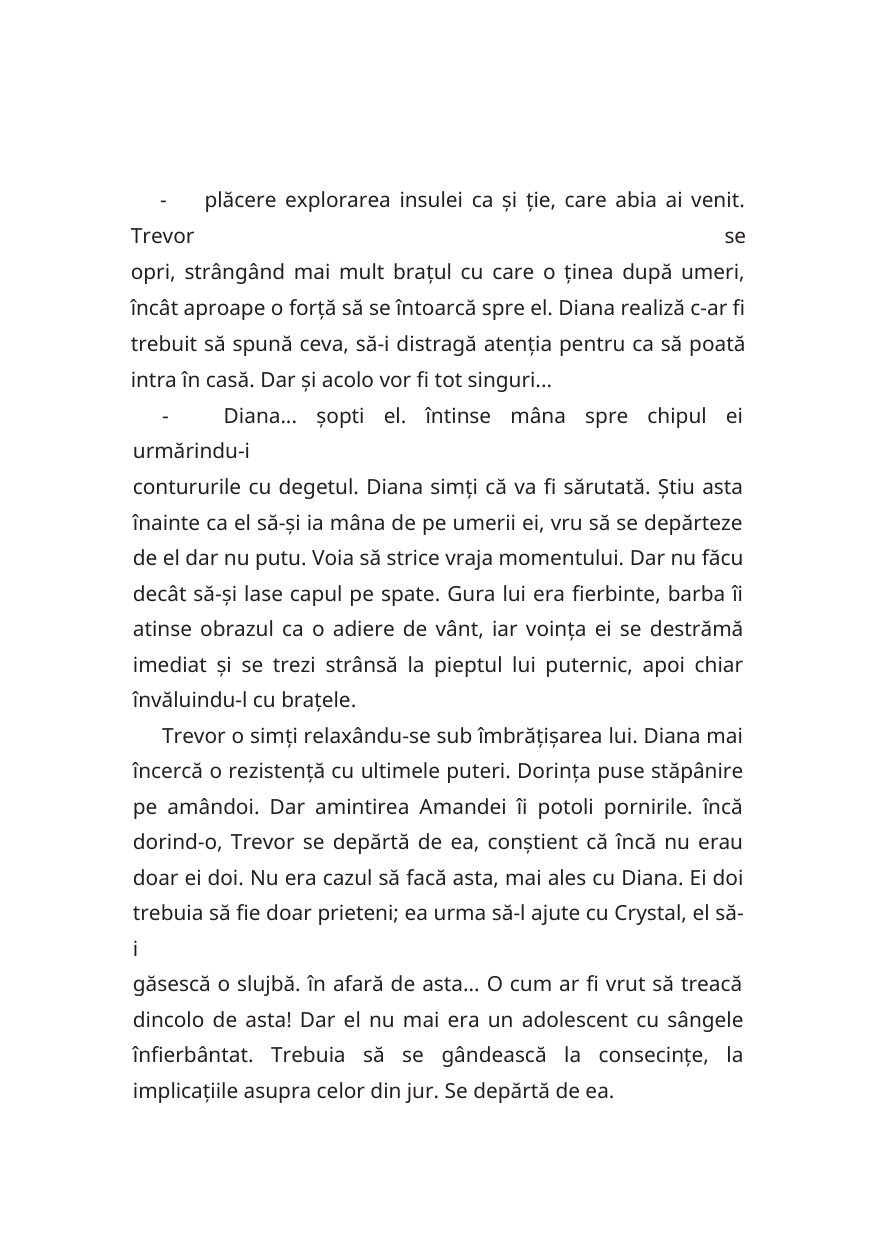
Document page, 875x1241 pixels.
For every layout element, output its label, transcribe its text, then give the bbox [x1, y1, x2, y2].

list Diana... şopti el. întinse mâna spre chipul ei urmărindu-i contururile cu degetul. Diana simţi că va fi sărutată. Ştiu asta înainte ca el să-şi ia mâna de pe umerii ei, vru să se depărteze de el dar nu putu. Voia să strice vraja momentului. Dar nu făcu decât să-şi lase capul pe spate. Gura lui era fierbinte, barba îi atinse obrazul ca o adiere de vânt, iar voinţa ei se destrămă imediat şi se trezi strânsă la pieptul lui puternic, apoi chiar învăluindu-l cu braţele. [133, 395, 744, 715]
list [131, 179, 746, 395]
text Trevor o simţi relaxându-se sub îmbrăţişarea lui. Diana mai încercă o rezistenţă cu ultimele puteri. Dorinţa puse stăpânire pe amândoi. Dar amintirea Amandei îi potoli pornirile. încă dorind-o, Trevor se depărtă de ea, conştient că încă nu erau doar ei doi. Nu era cazul să facă asta, mai ales cu Diana. Ei doi trebuia să fie doar prieteni; ea urma să-l ajute cu Crystal, el să-i găsescă o slujbă. în afară de asta... O cum ar fi vrut să treacă dincolo de asta! Dar el nu mai era un adolescent cu sângele înfierbântat. Trebuia să se gândească la consecinţe, la implicaţiile asupra celor din jur. Se depărtă de ea. [133, 715, 744, 1105]
